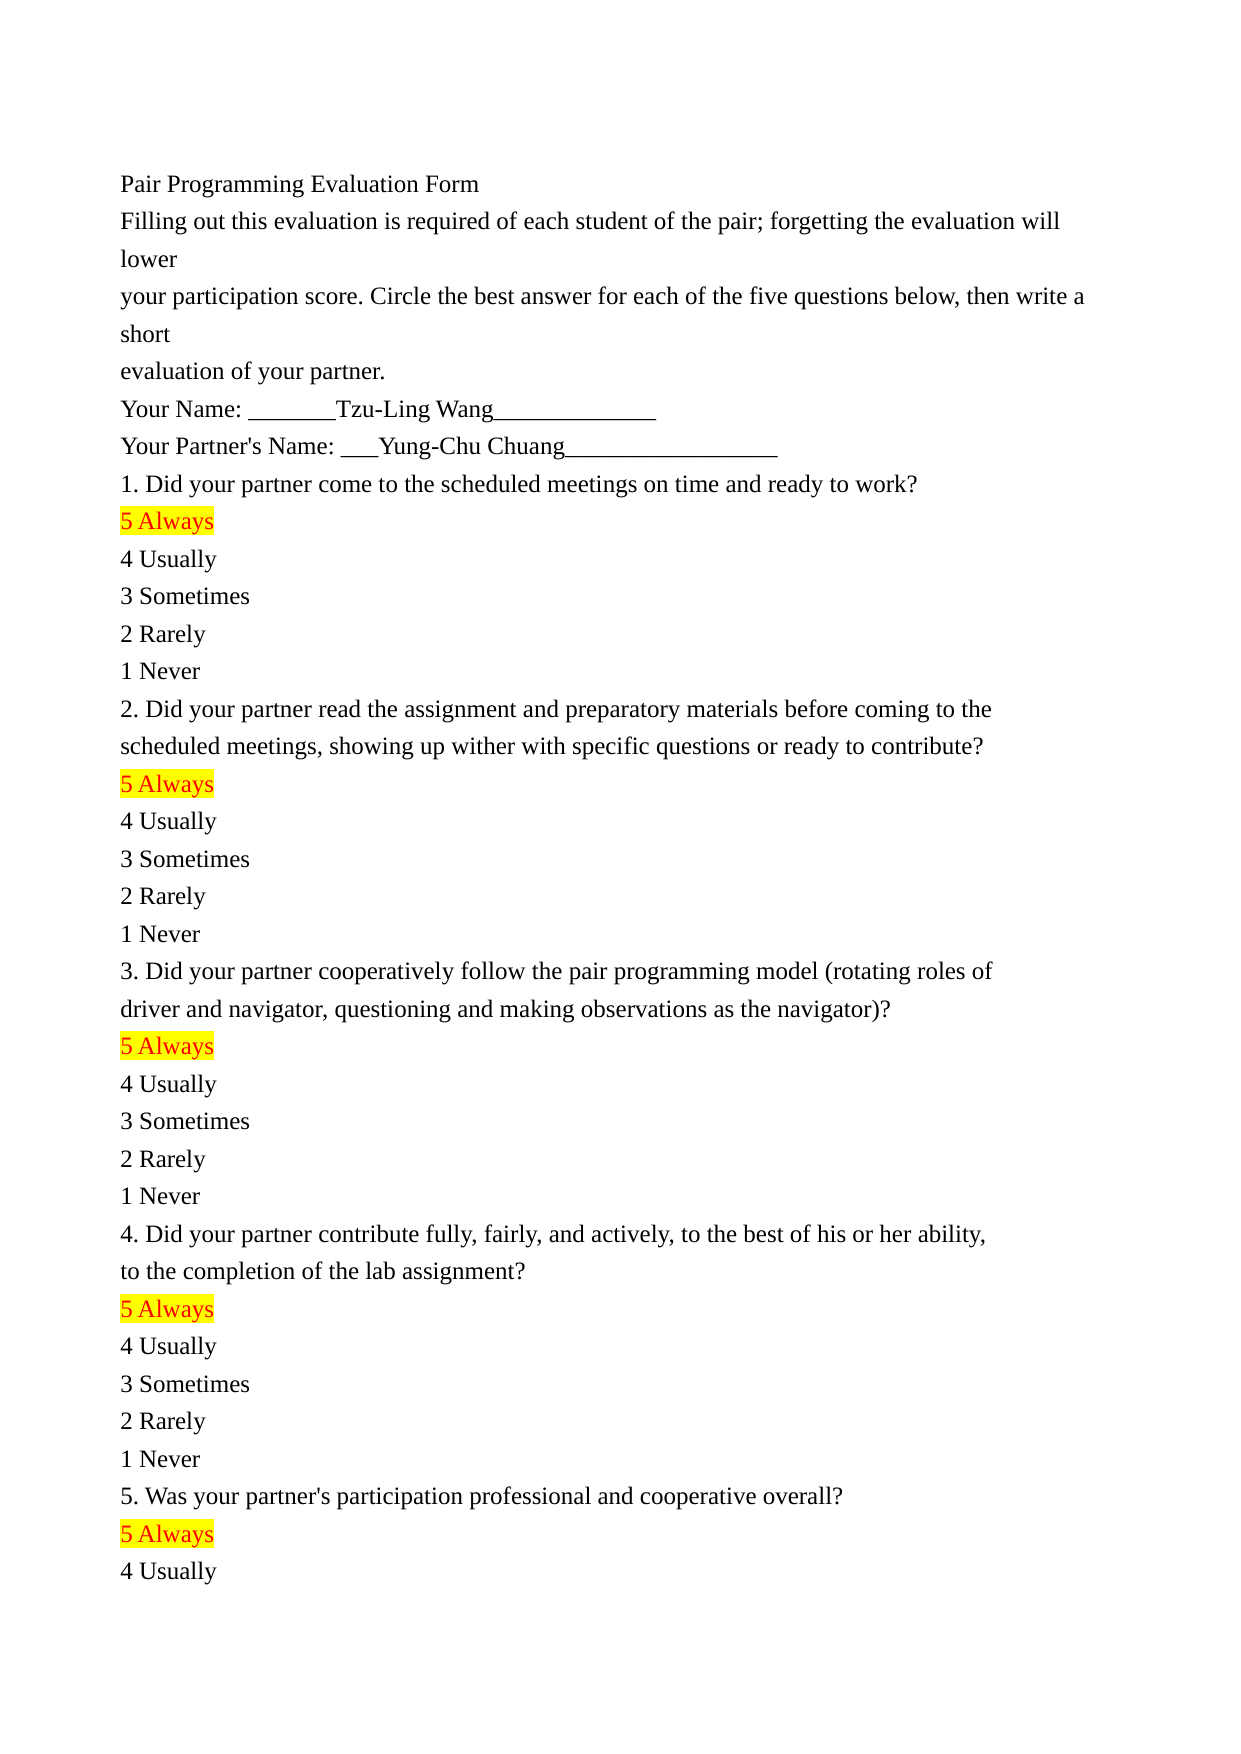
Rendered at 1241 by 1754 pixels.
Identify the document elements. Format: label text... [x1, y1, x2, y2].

text 4 Usually [120, 1327, 1120, 1364]
text Filling out this evaluation is required of each student of the pair; forgetting the evaluation will lower [120, 202, 1120, 277]
text 5 Always [120, 502, 1120, 539]
text Your Partner's Name: ___Yung-Chu Chuang_________________ [120, 427, 1120, 464]
text 4 Usually [120, 802, 1120, 839]
text 2. Did your partner read the assignment and preparatory materials before coming to the [120, 689, 1120, 727]
text 4 Usually [120, 1552, 1120, 1589]
text 5 Always [120, 1289, 1120, 1327]
text 3 Sometimes [120, 1364, 1120, 1402]
text Your Name: _______Tzu-Ling Wang_____________ [120, 389, 1120, 427]
text 5. Was your partner's participation professional and cooperative overall? [120, 1477, 1120, 1514]
text 2 Rarely [120, 614, 1120, 652]
text to the completion of the lab assignment? [120, 1252, 1120, 1289]
text 3. Did your partner cooperatively follow the pair programming model (rotating roles of [120, 952, 1120, 989]
text 4 Usually [120, 539, 1120, 577]
text 2 Rarely [120, 1139, 1120, 1177]
text 1 Never [120, 652, 1120, 689]
text 4 Usually [120, 1064, 1120, 1102]
text 1 Never [120, 1439, 1120, 1477]
text 4. Did your partner contribute fully, fairly, and actively, to the best of his or her ability, [120, 1214, 1120, 1252]
text 1 Never [120, 1177, 1120, 1214]
text 5 Always [120, 764, 1120, 802]
text scheduled meetings, showing up wither with specific questions or ready to contribute? [120, 727, 1120, 764]
text 3 Sometimes [120, 1102, 1120, 1139]
text 1. Did your partner come to the scheduled meetings on time and ready to work? [120, 464, 1120, 502]
text 5 Always [120, 1514, 1120, 1552]
text 1 Never [120, 914, 1120, 952]
text 2 Rarely [120, 1402, 1120, 1439]
text evaluation of your partner. [120, 352, 1120, 389]
text Pair Programming Evaluation Form [120, 164, 1120, 202]
text 3 Sometimes [120, 577, 1120, 614]
text 2 Rarely [120, 877, 1120, 914]
text 5 Always [120, 1027, 1120, 1064]
text driver and navigator, questioning and making observations as the navigator)? [120, 989, 1120, 1027]
text your participation score. Circle the best answer for each of the five questions below, then write a short [120, 277, 1120, 352]
text 3 Sometimes [120, 839, 1120, 877]
